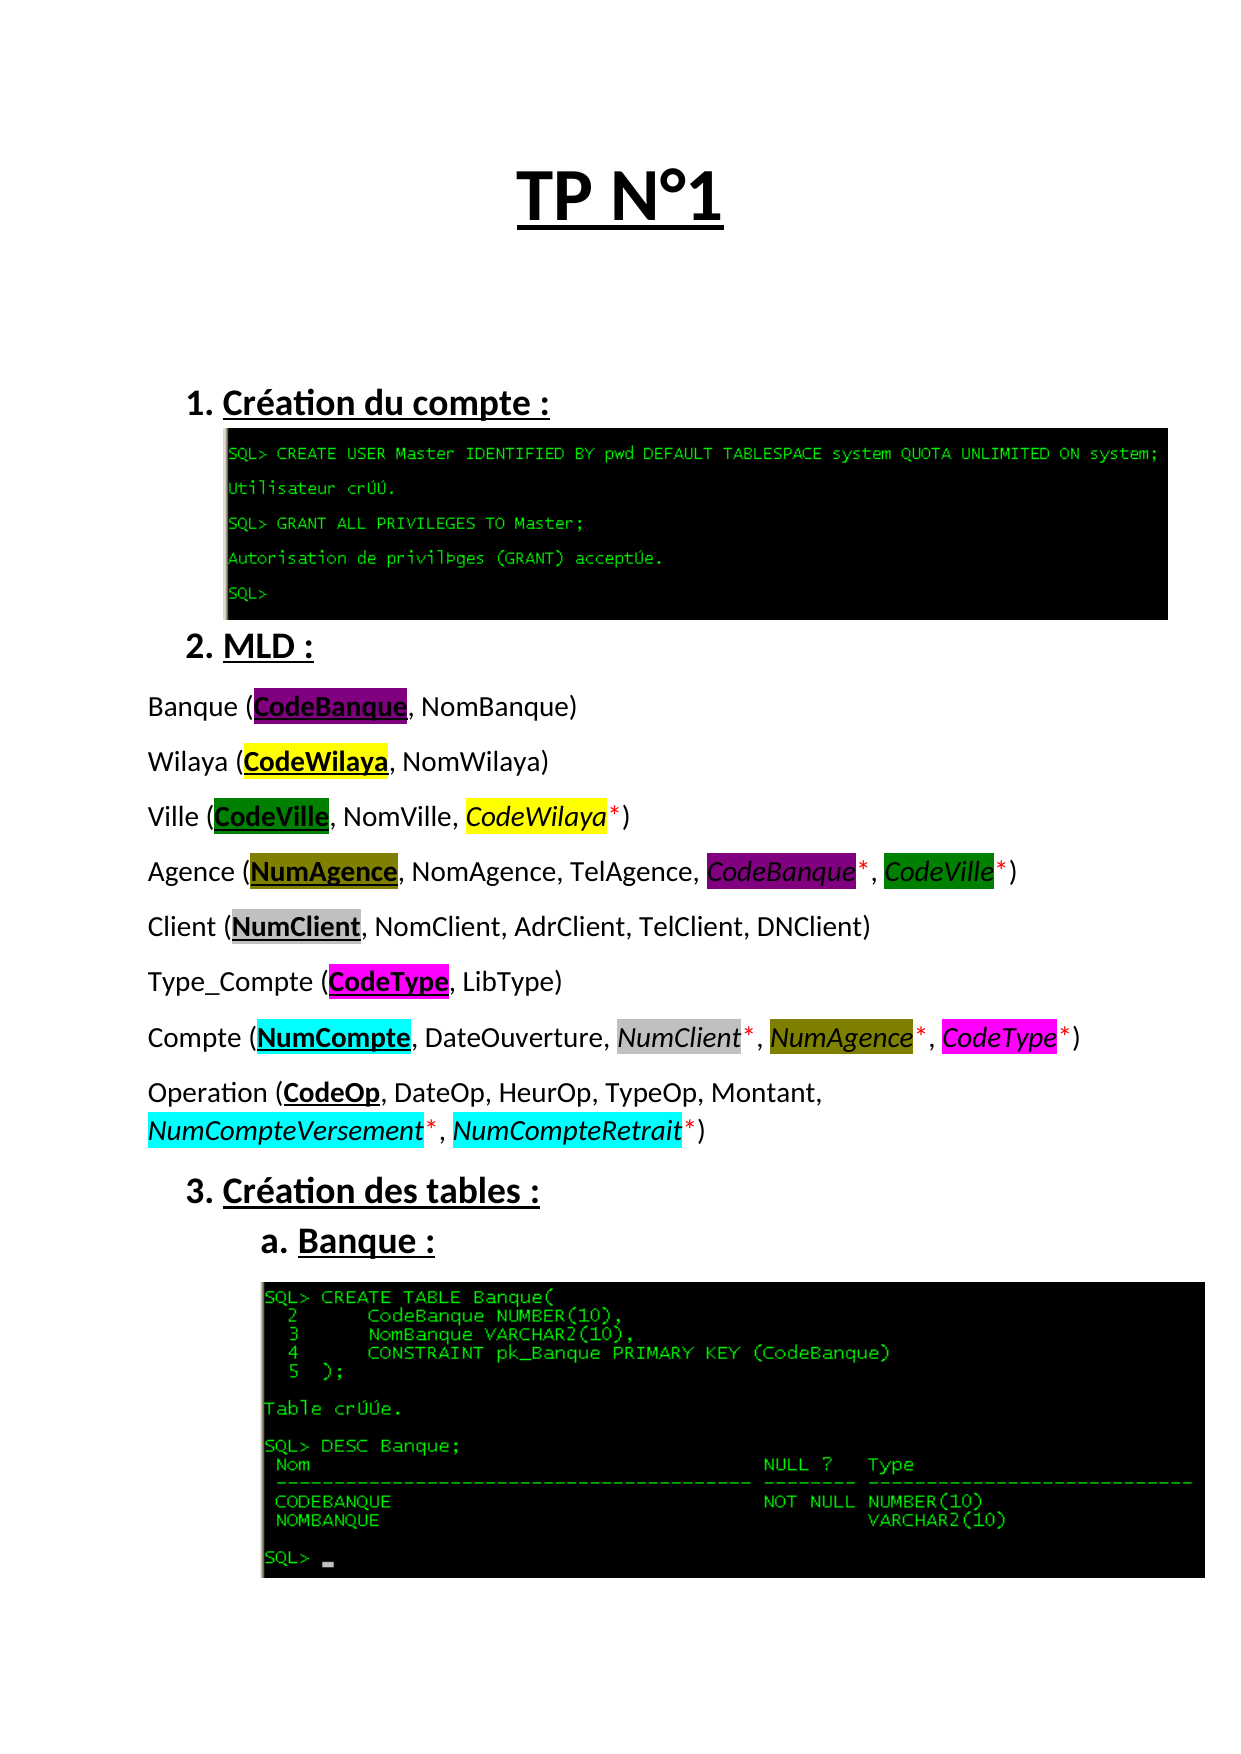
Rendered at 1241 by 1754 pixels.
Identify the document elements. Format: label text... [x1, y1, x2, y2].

text Type_Compte (CodeType, LibType) [148, 963, 1093, 999]
text Wilaya (CodeWilaya, NomWilaya) [388, 743, 1093, 779]
text Ville (CodeVille, NomVille, CodeWilaya*) [329, 798, 466, 834]
text Agence (NumAgence, NomAgence, TelAgence, CodeBanque*, CodeVille*) [398, 853, 707, 889]
list MLD : [185, 622, 1093, 668]
text Client (NumClient, NomClient, AdrClient, TelClient, DNClient) [148, 908, 1093, 944]
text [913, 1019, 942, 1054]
text Operation (CodeOp, DateOp, HeurOp, TypeOp, Montant, NumCompteVersement*, NumCompteRetrait*) [148, 1074, 1093, 1148]
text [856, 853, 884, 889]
text TP N°1 [148, 148, 1093, 239]
text Ville (CodeVille, NomVille, CodeWilaya*) [607, 798, 1093, 834]
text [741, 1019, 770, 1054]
text Wilaya (CodeWilaya, NomWilaya) [148, 743, 244, 779]
list Banque : [260, 1217, 1093, 1263]
text Banque (CodeBanque, NomBanque) [148, 688, 254, 724]
picture [260, 1282, 1205, 1578]
text Compte (NumCompte, DateOuverture, NumClient*, NumAgence*, CodeType*) [411, 1019, 617, 1054]
list Création du compte : [185, 379, 1093, 424]
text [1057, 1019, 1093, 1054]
list Création des tables : [185, 1167, 1093, 1213]
picture [222, 428, 1168, 620]
text Banque (CodeBanque, NomBanque) [407, 688, 1093, 724]
